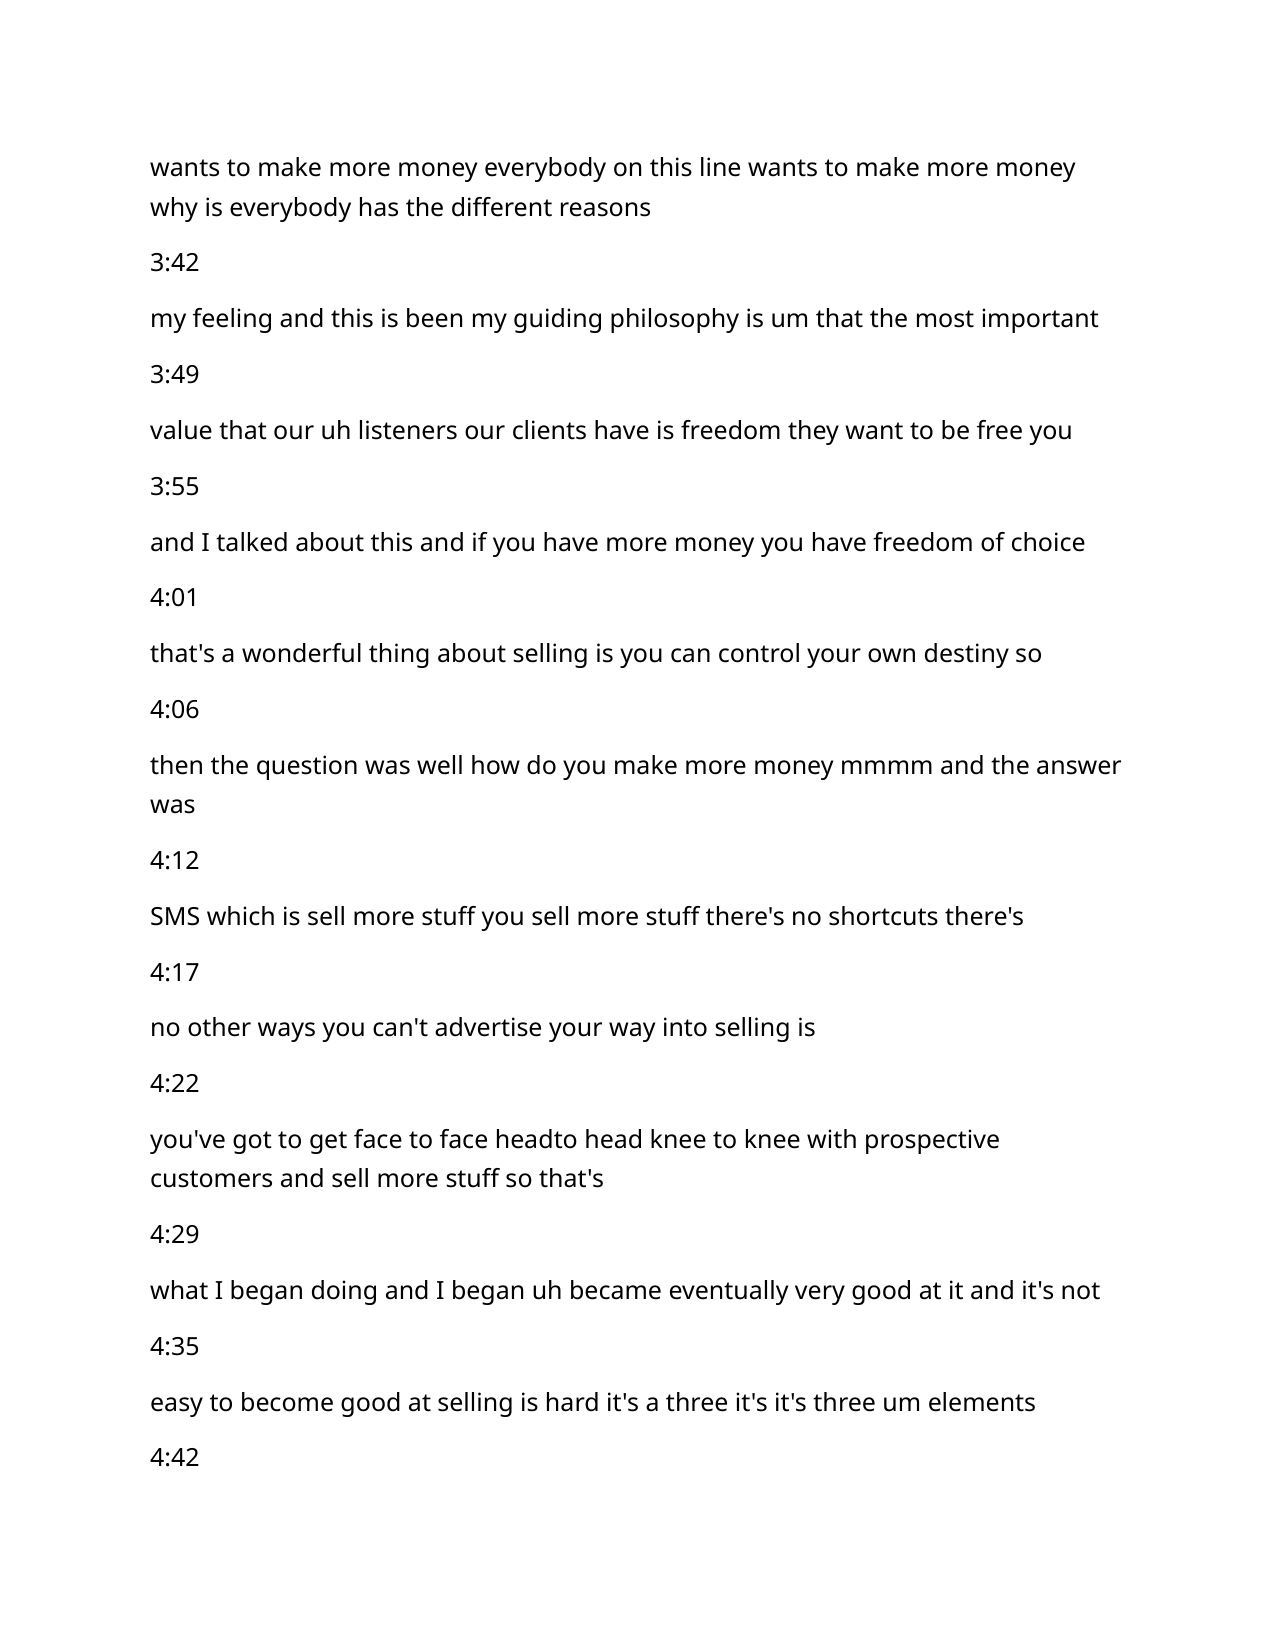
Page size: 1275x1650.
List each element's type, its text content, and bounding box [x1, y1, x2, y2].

text 4:22 [150, 1066, 1125, 1100]
text SMS which is sell more stuff you sell more stuff there's no shortcuts there's [150, 898, 1125, 932]
text 4:12 [150, 842, 1125, 877]
text that's a wonderful thing about selling is you can control your own destiny so [150, 636, 1125, 670]
text easy to become good at selling is hard it's a three it's it's three um elements [150, 1384, 1125, 1418]
text then the question was well how do you make more money mmmm and the answer was [150, 747, 1125, 821]
text 4:06 [150, 692, 1125, 726]
text value that our uh listeners our clients have is freedom they want to be free you [150, 412, 1125, 447]
text 3:42 [150, 245, 1125, 279]
text 3:55 [150, 468, 1125, 502]
text 4:42 [150, 1440, 1125, 1474]
text 4:35 [150, 1328, 1125, 1362]
text 4:29 [150, 1217, 1125, 1251]
text and I talked about this and if you have more money you have freedom of choice [150, 524, 1125, 558]
text wants to make more money everybody on this line wants to make more money why is everybody has the different reasons [150, 150, 1125, 223]
text 4:17 [150, 954, 1125, 988]
text 4:01 [150, 580, 1125, 614]
text 3:49 [150, 357, 1125, 391]
text what I began doing and I began uh became eventually very good at it and it's not [150, 1272, 1125, 1307]
text you've got to get face to face headto head knee to knee with prospective customers and sell more stuff so that's [150, 1122, 1125, 1195]
text no other ways you can't advertise your way into selling is [150, 1010, 1125, 1044]
text my feeling and this is been my guiding philosophy is um that the most important [150, 301, 1125, 335]
